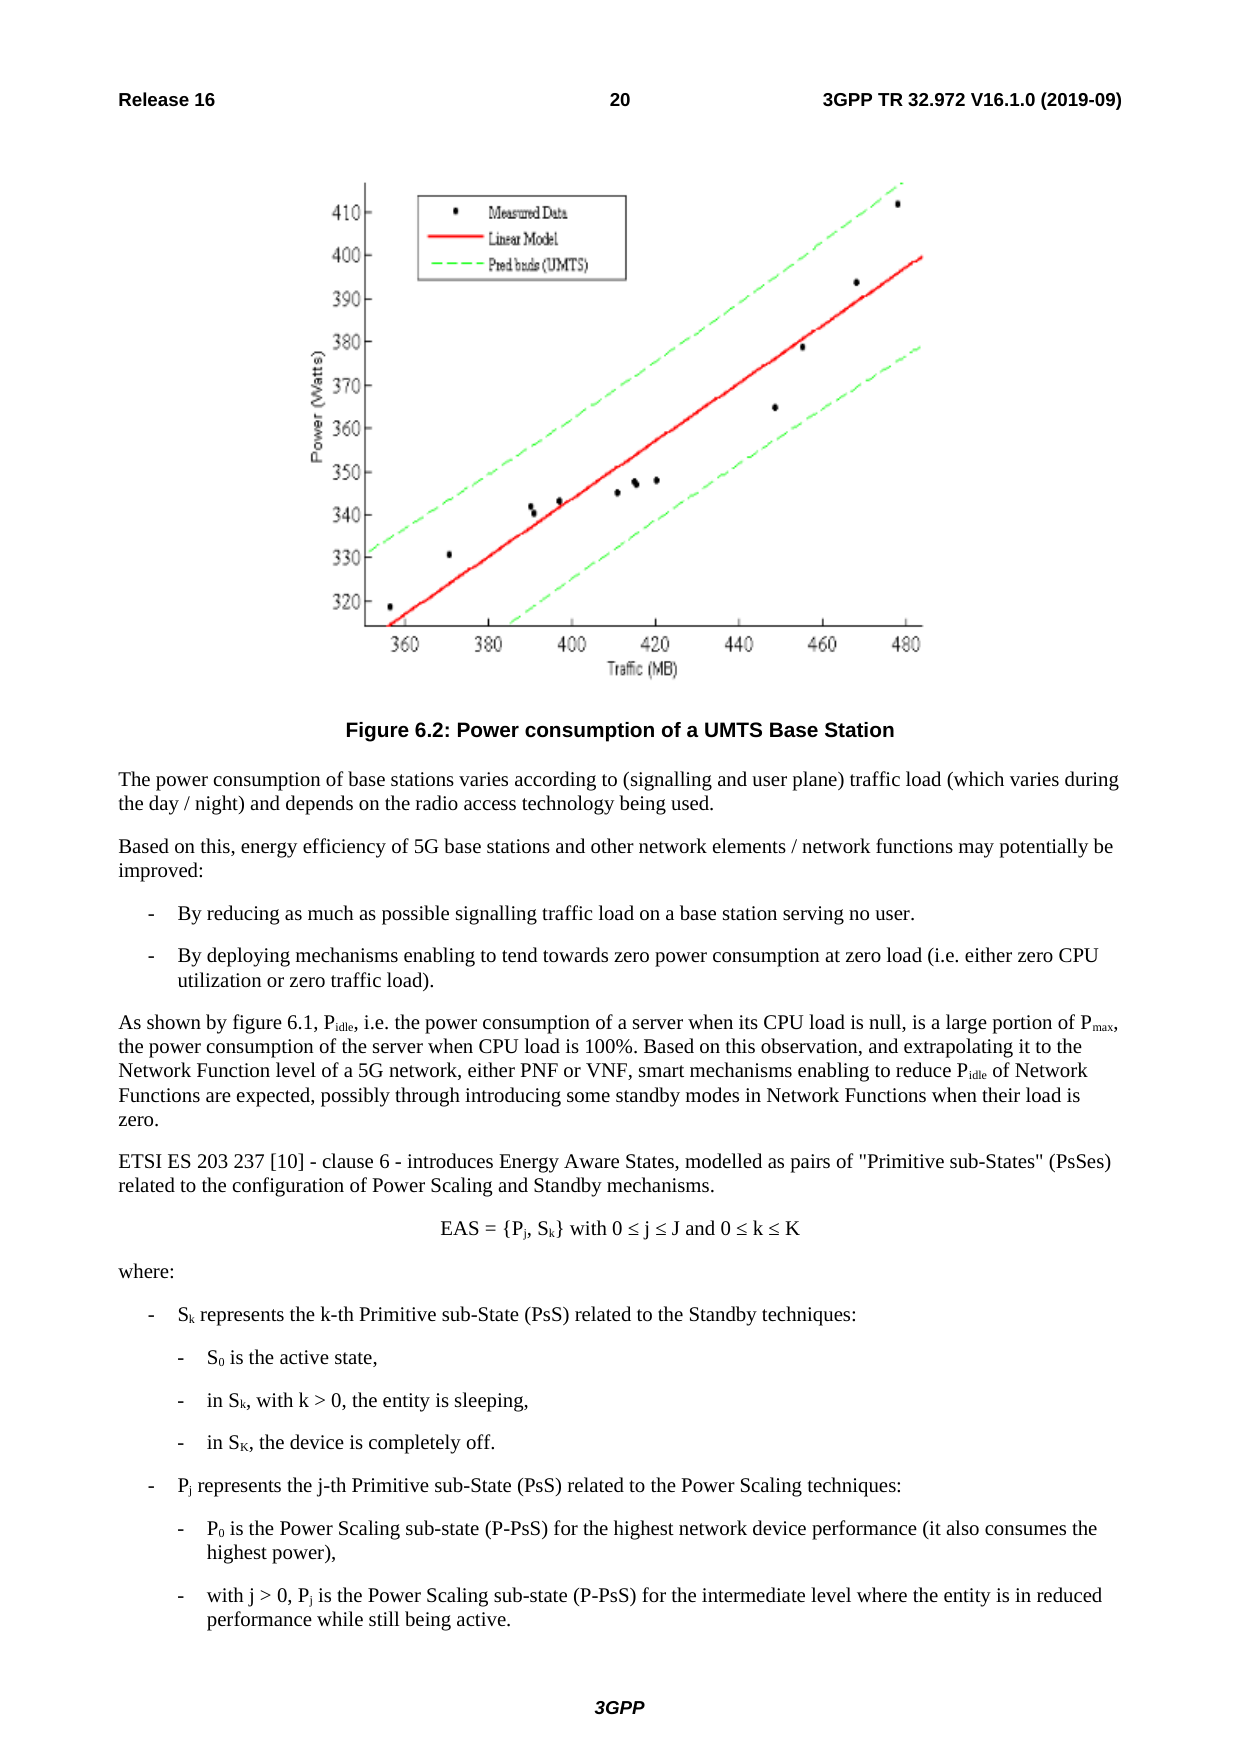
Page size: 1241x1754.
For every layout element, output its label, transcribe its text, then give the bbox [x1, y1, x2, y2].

text - By reducing as much as possible signalling traffic load on a base station serving no user. [148, 901, 1122, 925]
text Based on this, energy efficiency of 5G base stations and other network elements / network functions may potentially be improved: [118, 834, 1122, 882]
picture [277, 147, 963, 699]
text - Pj represents the j-th Primitive sub-State (PsS) related to the Power Scaling techniques: [148, 1473, 1122, 1497]
text EAS = {Pj, Sk} with 0 ≤ j ≤ J and 0 ≤ k ≤ K [118, 1216, 1122, 1240]
text - in Sk, with k > 0, the entity is sleeping, [177, 1387, 1122, 1412]
text The power consumption of base stations varies according to (signalling and user plane) traffic load (which varies during the day / night) and depends on the radio access technology being used. [118, 767, 1122, 815]
text - P0 is the Power Scaling sub-state (P-PsS) for the highest network device performance (it also consumes the highest power), [177, 1516, 1122, 1564]
text ETSI ES 203 237 [10] - clause 6 - introduces Energy Aware States, modelled as pairs of "Primitive sub-States" (PsSes) related to the configuration of Power Scaling and Standby mechanisms. [118, 1149, 1122, 1197]
text - S0 is the active state, [177, 1345, 1122, 1369]
text Figure 6.2: Power consumption of a UMTS Base Station [118, 718, 1122, 742]
text - By deploying mechanisms enabling to tend towards zero power consumption at zero load (i.e. either zero CPU utilization or zero traffic load). [148, 943, 1122, 992]
text - in SK, the device is completely off. [177, 1430, 1122, 1454]
text - Sk represents the k-th Primitive sub-State (PsS) related to the Standby techniques: [148, 1302, 1122, 1326]
text As shown by figure 6.1, Pidle, i.e. the power consumption of a server when its CPU load is null, is a large portion of Pmax, the power consumption of the server when CPU load is 100%. Based on this observation, and extrapolating it to the Network Function level of a 5G network, either PNF or VNF, smart mechanisms enabling to reduce Pidle of Network Functions are expected, possibly through introducing some standby modes in Network Functions when their load is zero. [118, 1010, 1122, 1131]
text - with j > 0, Pj is the Power Scaling sub-state (P-PsS) for the intermediate level where the entity is in reduced performance while still being active. [177, 1583, 1122, 1631]
text where: [118, 1259, 1122, 1283]
